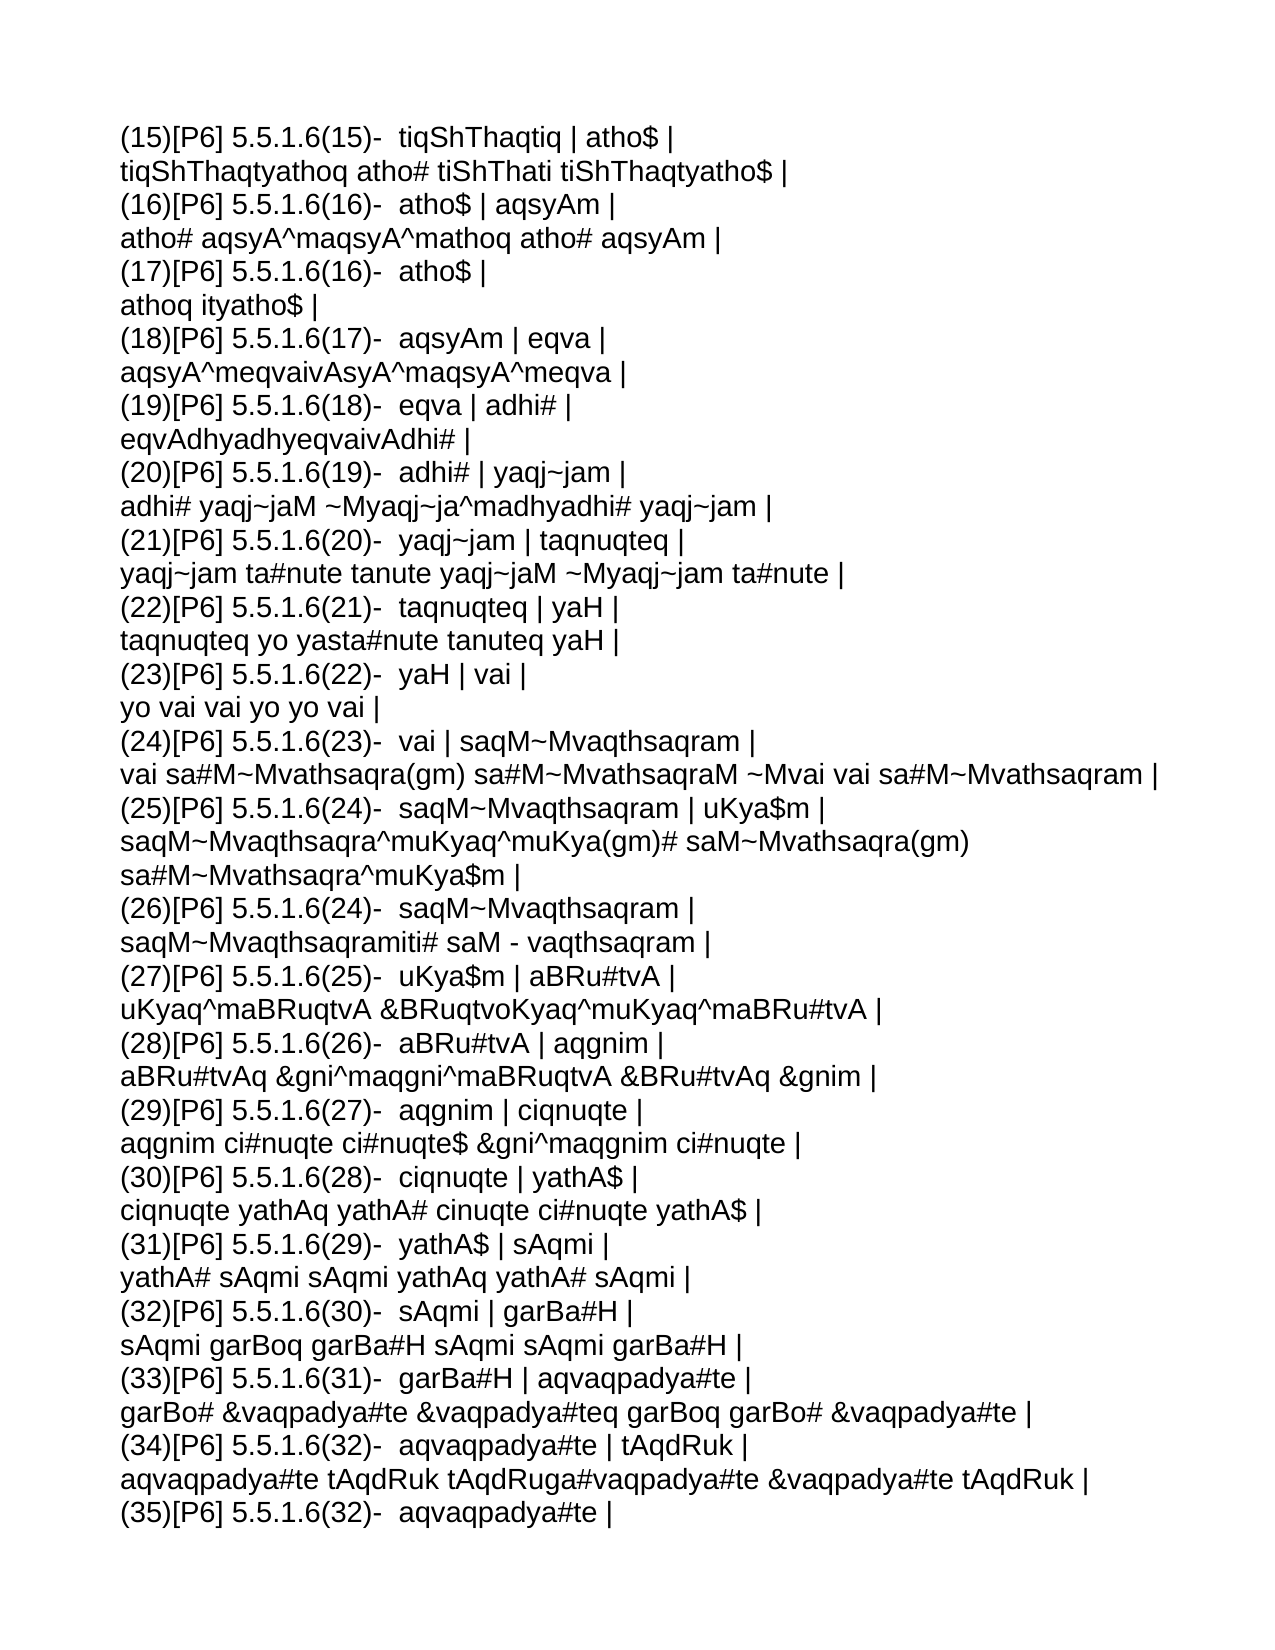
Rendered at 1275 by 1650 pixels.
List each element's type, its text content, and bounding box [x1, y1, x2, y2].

text aqsyA^meqvaivAsyA^maqsyA^meqva | [120, 355, 1200, 388]
text (35)[P6] 5.5.1.6(32)- aqvaqpadya#te | [120, 1495, 1200, 1529]
text (23)[P6] 5.5.1.6(22)- yaH | vai | [120, 657, 1200, 690]
text uKyaq^maBRuqtvA &BRuqtvoKyaq^muKyaq^maBRu#tvA | [120, 992, 1200, 1026]
text (16)[P6] 5.5.1.6(16)- atho$ | aqsyAm | [120, 187, 1200, 221]
text eqvAdhyadhyeqvaivAdhi# | [120, 422, 1200, 455]
text taqnuqteq yo yasta#nute tanuteq yaH | [120, 623, 1200, 657]
text (18)[P6] 5.5.1.6(17)- aqsyAm | eqva | [120, 321, 1200, 355]
text (26)[P6] 5.5.1.6(24)- saqM~Mvaqthsaqram | [120, 891, 1200, 925]
text aqgnim ci#nuqte ci#nuqte$ &gni^maqgnim ci#nuqte | [120, 1126, 1200, 1160]
text tiqShThaqtyathoq atho# tiShThati tiShThaqtyatho$ | [120, 153, 1200, 187]
text yaqj~jam ta#nute tanute yaqj~jaM ~Myaqj~jam ta#nute | [120, 556, 1200, 589]
text aBRu#tvAq &gni^maqgni^maBRuqtvA &BRu#tvAq &gnim | [120, 1059, 1200, 1093]
text saqM~Mvaqthsaqramiti# saM - vaqthsaqram | [120, 925, 1200, 958]
text (25)[P6] 5.5.1.6(24)- saqM~Mvaqthsaqram | uKya$m | [120, 791, 1200, 824]
text (28)[P6] 5.5.1.6(26)- aBRu#tvA | aqgnim | [120, 1026, 1200, 1059]
text garBo# &vaqpadya#te &vaqpadya#teq garBoq garBo# &vaqpadya#te | [120, 1394, 1200, 1428]
text (30)[P6] 5.5.1.6(28)- ciqnuqte | yathA$ | [120, 1160, 1200, 1193]
text vai sa#M~Mvathsaqra(gm) sa#M~MvathsaqraM ~Mvai vai sa#M~Mvathsaqram | [120, 757, 1200, 791]
text athoq ityatho$ | [120, 288, 1200, 321]
text (31)[P6] 5.5.1.6(29)- yathA$ | sAqmi | [120, 1227, 1200, 1260]
text (29)[P6] 5.5.1.6(27)- aqgnim | ciqnuqte | [120, 1093, 1200, 1126]
text (15)[P6] 5.5.1.6(15)- tiqShThaqtiq | atho$ | [120, 120, 1200, 153]
text (19)[P6] 5.5.1.6(18)- eqva | adhi# | [120, 388, 1200, 422]
text (34)[P6] 5.5.1.6(32)- aqvaqpadya#te | tAqdRuk | [120, 1428, 1200, 1462]
text saqM~Mvaqthsaqra^muKyaq^muKya(gm)# saM~Mvathsaqra(gm) sa#M~Mvathsaqra^muKya$m | [120, 824, 1200, 891]
text (24)[P6] 5.5.1.6(23)- vai | saqM~Mvaqthsaqram | [120, 724, 1200, 757]
text (33)[P6] 5.5.1.6(31)- garBa#H | aqvaqpadya#te | [120, 1361, 1200, 1394]
text (32)[P6] 5.5.1.6(30)- sAqmi | garBa#H | [120, 1294, 1200, 1327]
text (27)[P6] 5.5.1.6(25)- uKya$m | aBRu#tvA | [120, 958, 1200, 992]
text yo vai vai yo yo vai | [120, 690, 1200, 724]
text ciqnuqte yathAq yathA# cinuqte ci#nuqte yathA$ | [120, 1193, 1200, 1227]
text (22)[P6] 5.5.1.6(21)- taqnuqteq | yaH | [120, 589, 1200, 623]
text yathA# sAqmi sAqmi yathAq yathA# sAqmi | [120, 1260, 1200, 1294]
text adhi# yaqj~jaM ~Myaqj~ja^madhyadhi# yaqj~jam | [120, 489, 1200, 522]
text atho# aqsyA^maqsyA^mathoq atho# aqsyAm | [120, 221, 1200, 254]
text aqvaqpadya#te tAqdRuk tAqdRuga#vaqpadya#te &vaqpadya#te tAqdRuk | [120, 1462, 1200, 1495]
text (21)[P6] 5.5.1.6(20)- yaqj~jam | taqnuqteq | [120, 522, 1200, 556]
text sAqmi garBoq garBa#H sAqmi sAqmi garBa#H | [120, 1327, 1200, 1361]
text (17)[P6] 5.5.1.6(16)- atho$ | [120, 254, 1200, 288]
text (20)[P6] 5.5.1.6(19)- adhi# | yaqj~jam | [120, 455, 1200, 489]
